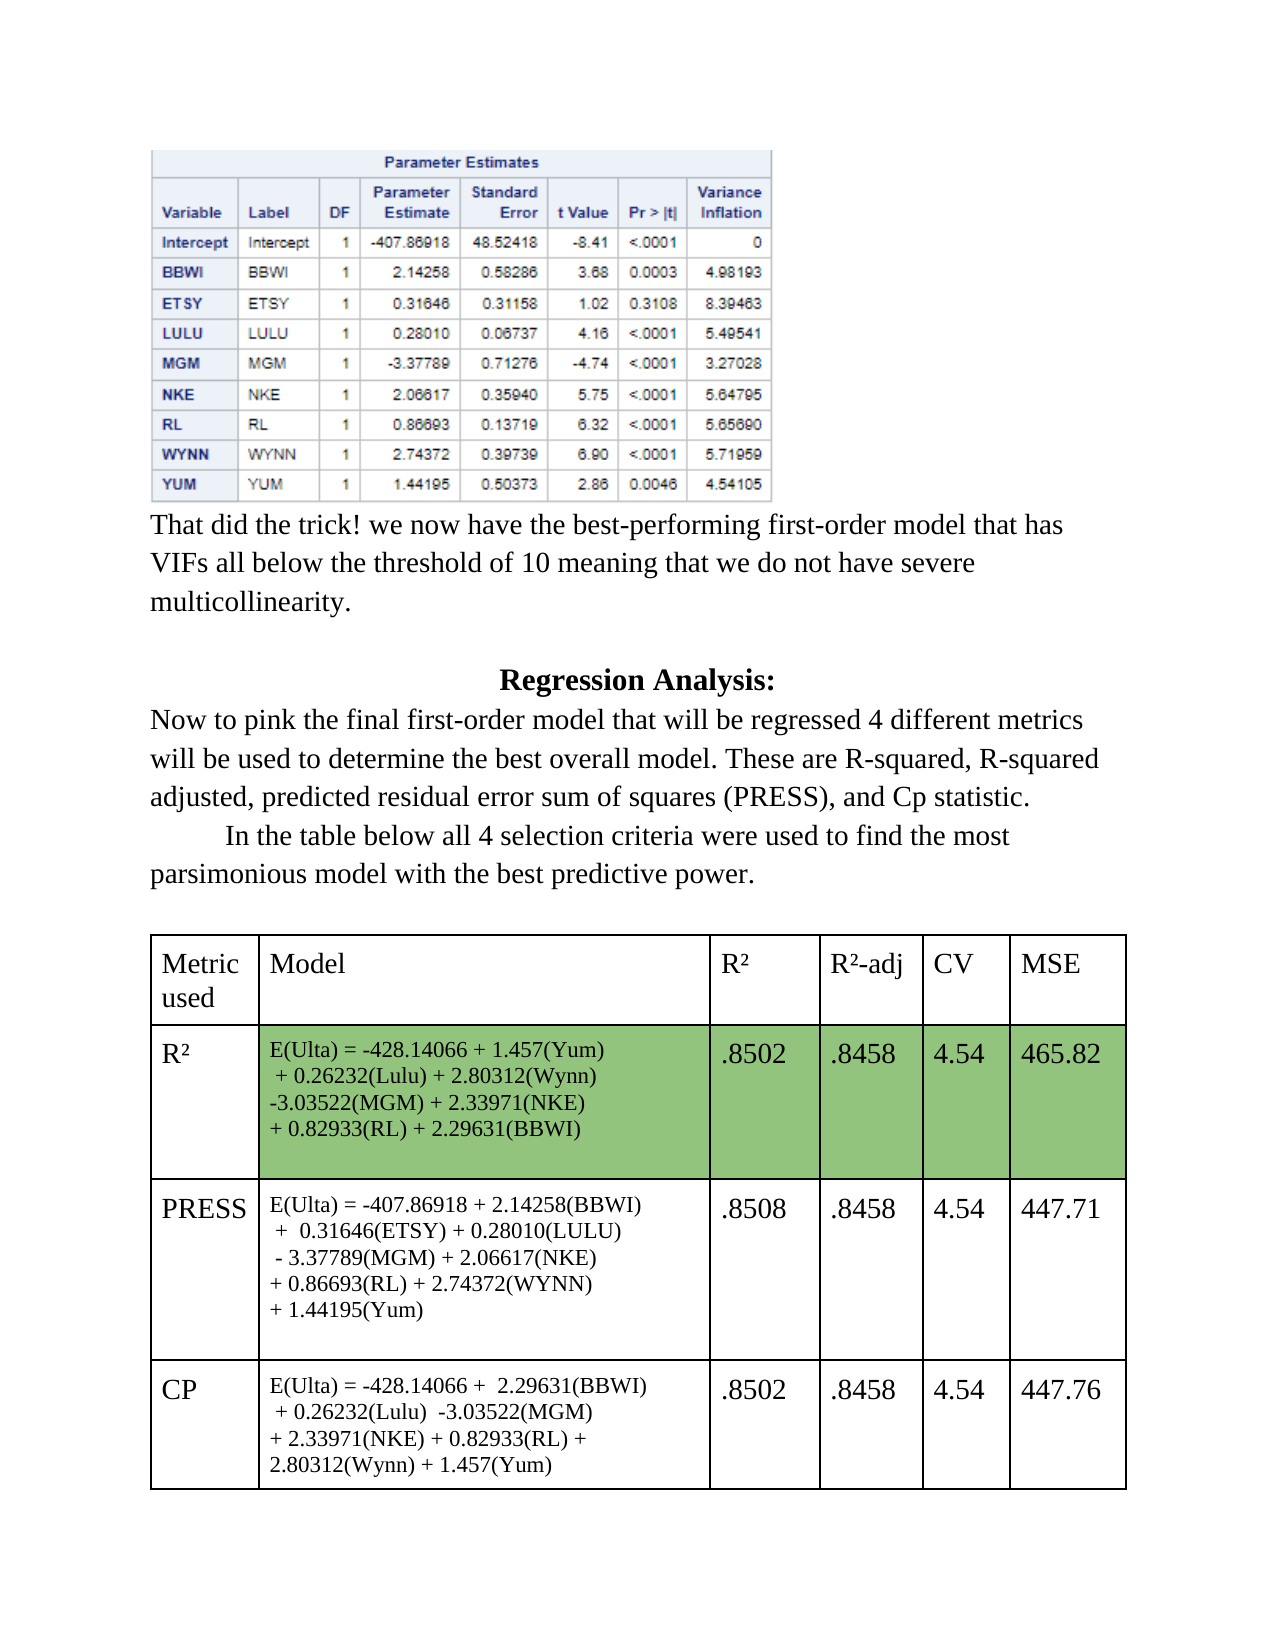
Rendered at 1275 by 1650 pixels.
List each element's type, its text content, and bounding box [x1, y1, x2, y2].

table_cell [260, 1180, 709, 1359]
table_cell R² [152, 1026, 258, 1178]
table_cell PRESS [152, 1180, 258, 1359]
table_cell .8458 [821, 1026, 922, 1178]
table_cell 4.54 [924, 1026, 1009, 1178]
text Now to pink the final first-order model that will be regressed 4 different metrics will be used to determine the best overall model. These are R-squared, R-squared adjusted, predicted residual error sum of squares (PRESS), and Cp statistic. [150, 702, 1125, 813]
table_header Metric used [152, 936, 258, 1024]
table_header R² [711, 936, 819, 1024]
table_cell CP [152, 1361, 258, 1488]
table_cell .8502 [711, 1361, 819, 1488]
table_cell E(Ulta) = -428.14066 + 1.457(Yum) + 0.26232(Lulu) + 2.80312(Wynn) -3.03522(MGM) + 2.33971(NKE) + 0.82933(RL) + 2.29631(BBWI) [260, 1026, 709, 1178]
table_cell .8508 [711, 1180, 819, 1359]
table_cell 447.76 [1011, 1361, 1125, 1488]
text Regression Analysis: [150, 661, 1125, 697]
table_cell 465.82 [1011, 1026, 1125, 1178]
table_cell 4.54 [924, 1361, 1009, 1488]
table_header R²-adj [821, 936, 922, 1024]
table_header CV [924, 936, 1009, 1024]
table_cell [260, 1361, 709, 1488]
table_header Model [260, 936, 709, 1024]
text That did the trick! we now have the best-performing first-order model that has VIFs all below the threshold of 10 meaning that we do not have severe multicollinearity. [150, 507, 1125, 618]
table_cell 447.71 [1011, 1180, 1125, 1359]
table_cell 4.54 [924, 1180, 1009, 1359]
table_cell .8502 [711, 1026, 819, 1178]
table_cell .8458 [821, 1180, 922, 1359]
table_cell .8458 [821, 1361, 922, 1488]
picture [150, 150, 774, 504]
text In the table below all 4 selection criteria were used to find the most parsimonious model with the best predictive power. [150, 818, 1125, 890]
table_header MSE [1011, 936, 1125, 1024]
